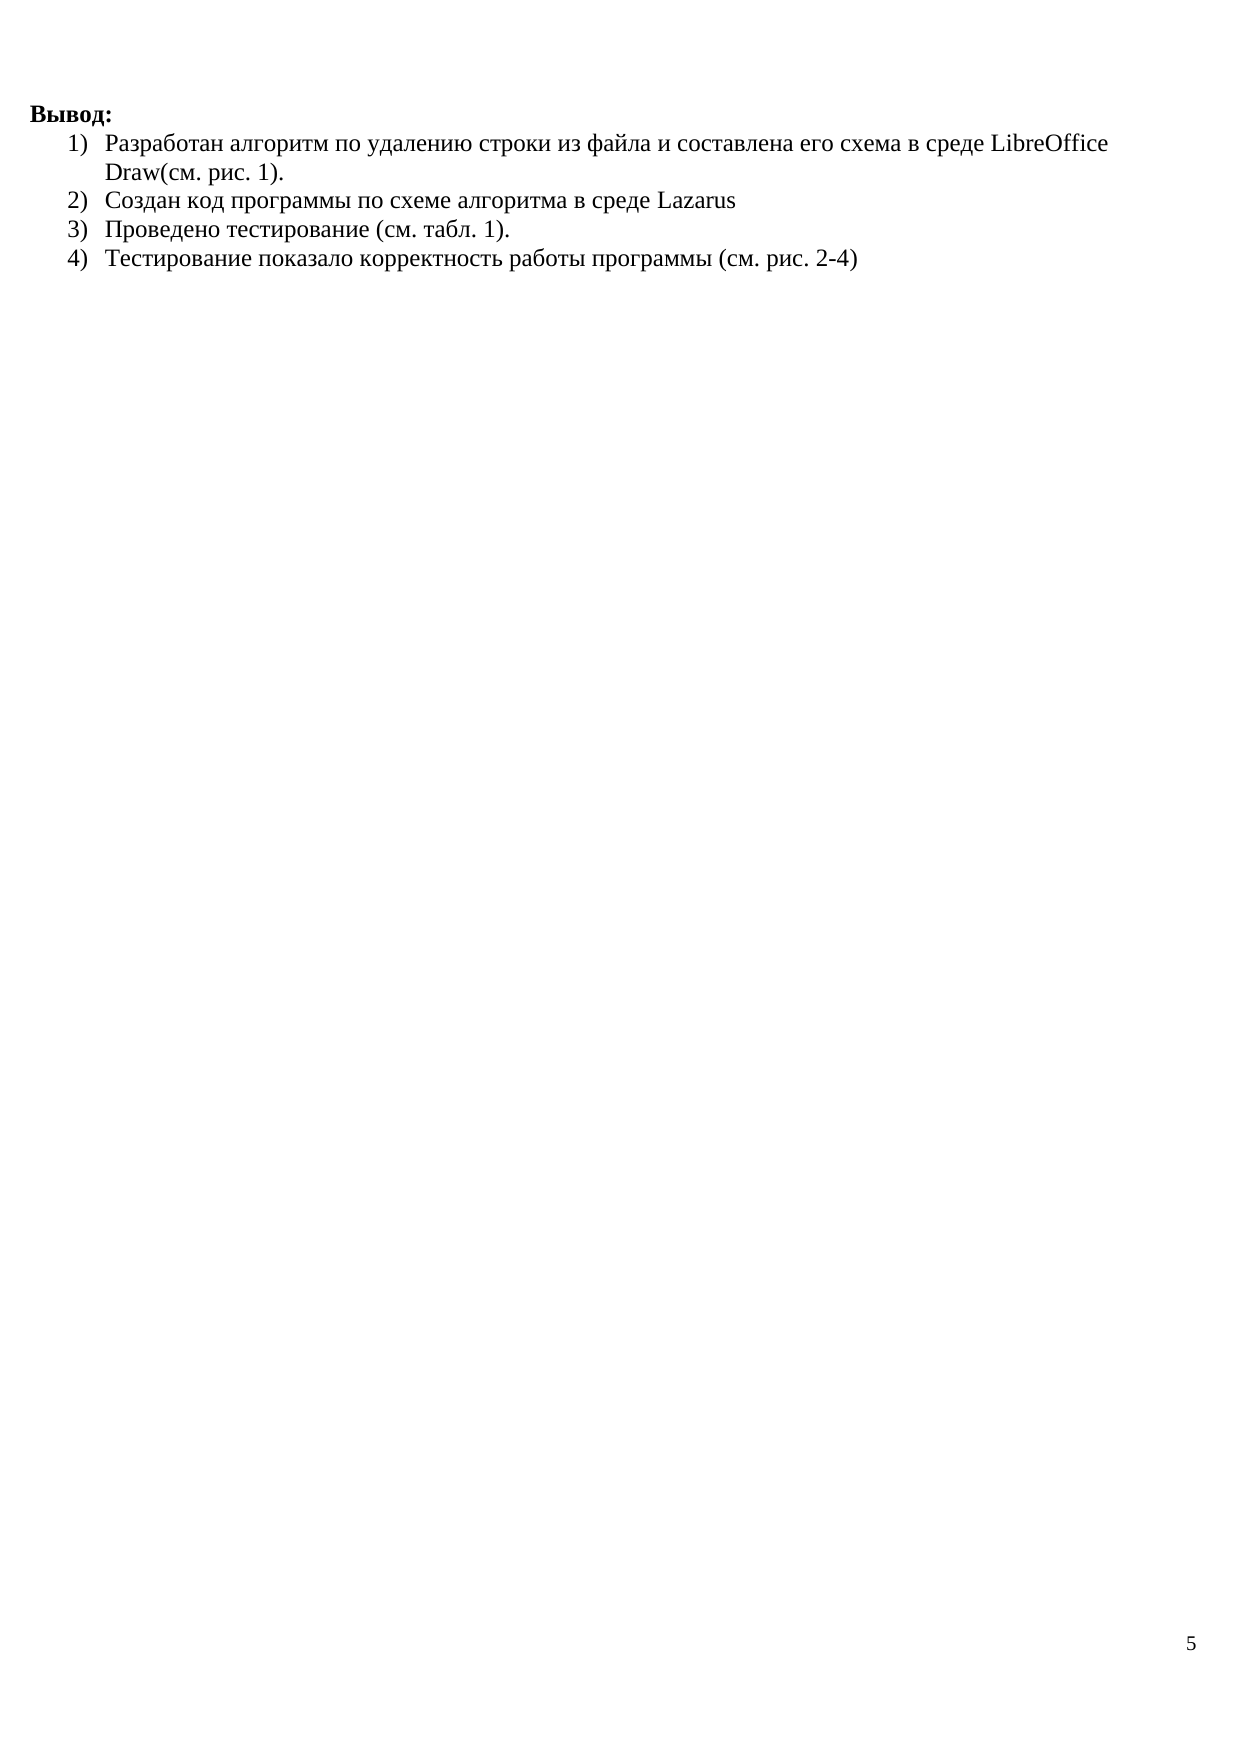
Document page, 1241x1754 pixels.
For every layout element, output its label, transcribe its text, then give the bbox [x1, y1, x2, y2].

list Разработан алгоритм по удалению строки из файла и составлена его схема в среде LibreOffice Draw(см. рис. 1). [67, 128, 1196, 185]
list Проведено тестирование (см. табл. 1). [67, 214, 1196, 243]
text Вывод: [29, 99, 1196, 128]
list Тестирование показало корректность работы программы (см. рис. 2-4) [67, 243, 1196, 272]
list Создан код программы по схеме алгоритма в среде Lazarus [67, 185, 1196, 214]
